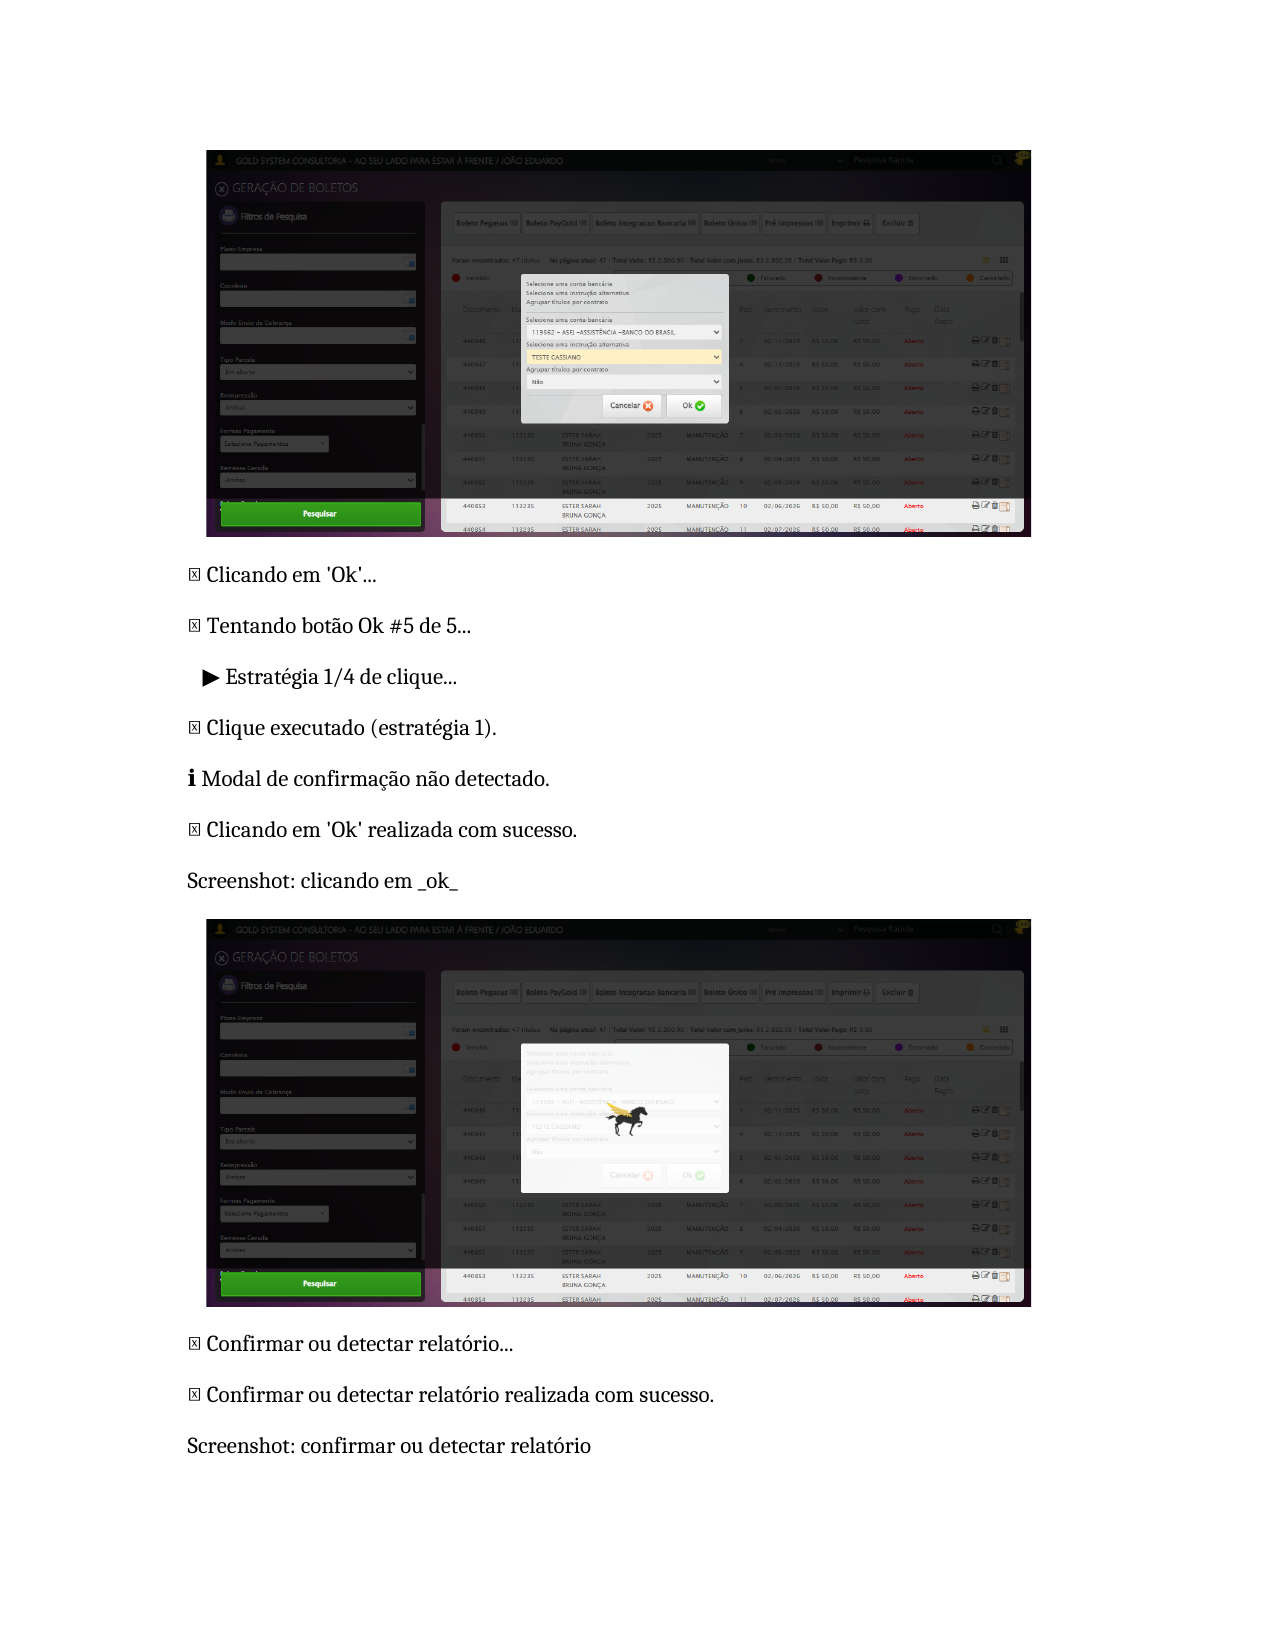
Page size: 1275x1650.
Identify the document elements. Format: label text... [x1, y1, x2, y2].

text Screenshot: confirmar ou detectar relatório [187, 1433, 1087, 1459]
picture [206, 919, 1032, 1307]
text Screenshot: clicando em _ok_ [187, 868, 1087, 894]
text 🎯 Tentando botão Ok #5 de 5... [187, 613, 1087, 639]
text ✅ Confirmar ou detectar relatório realizada com sucesso. [187, 1382, 1087, 1408]
picture [206, 150, 1032, 537]
text ▶️ Estratégia 1/4 de clique... [187, 664, 1087, 690]
text ✅ Clique executado (estratégia 1). [187, 715, 1087, 741]
text 🔄 Confirmar ou detectar relatório... [187, 1331, 1087, 1357]
text ℹ️ Modal de confirmação não detectado. [187, 766, 1087, 792]
text 🔄 Clicando em 'Ok'... [187, 562, 1087, 588]
text ✅ Clicando em 'Ok' realizada com sucesso. [187, 817, 1087, 843]
